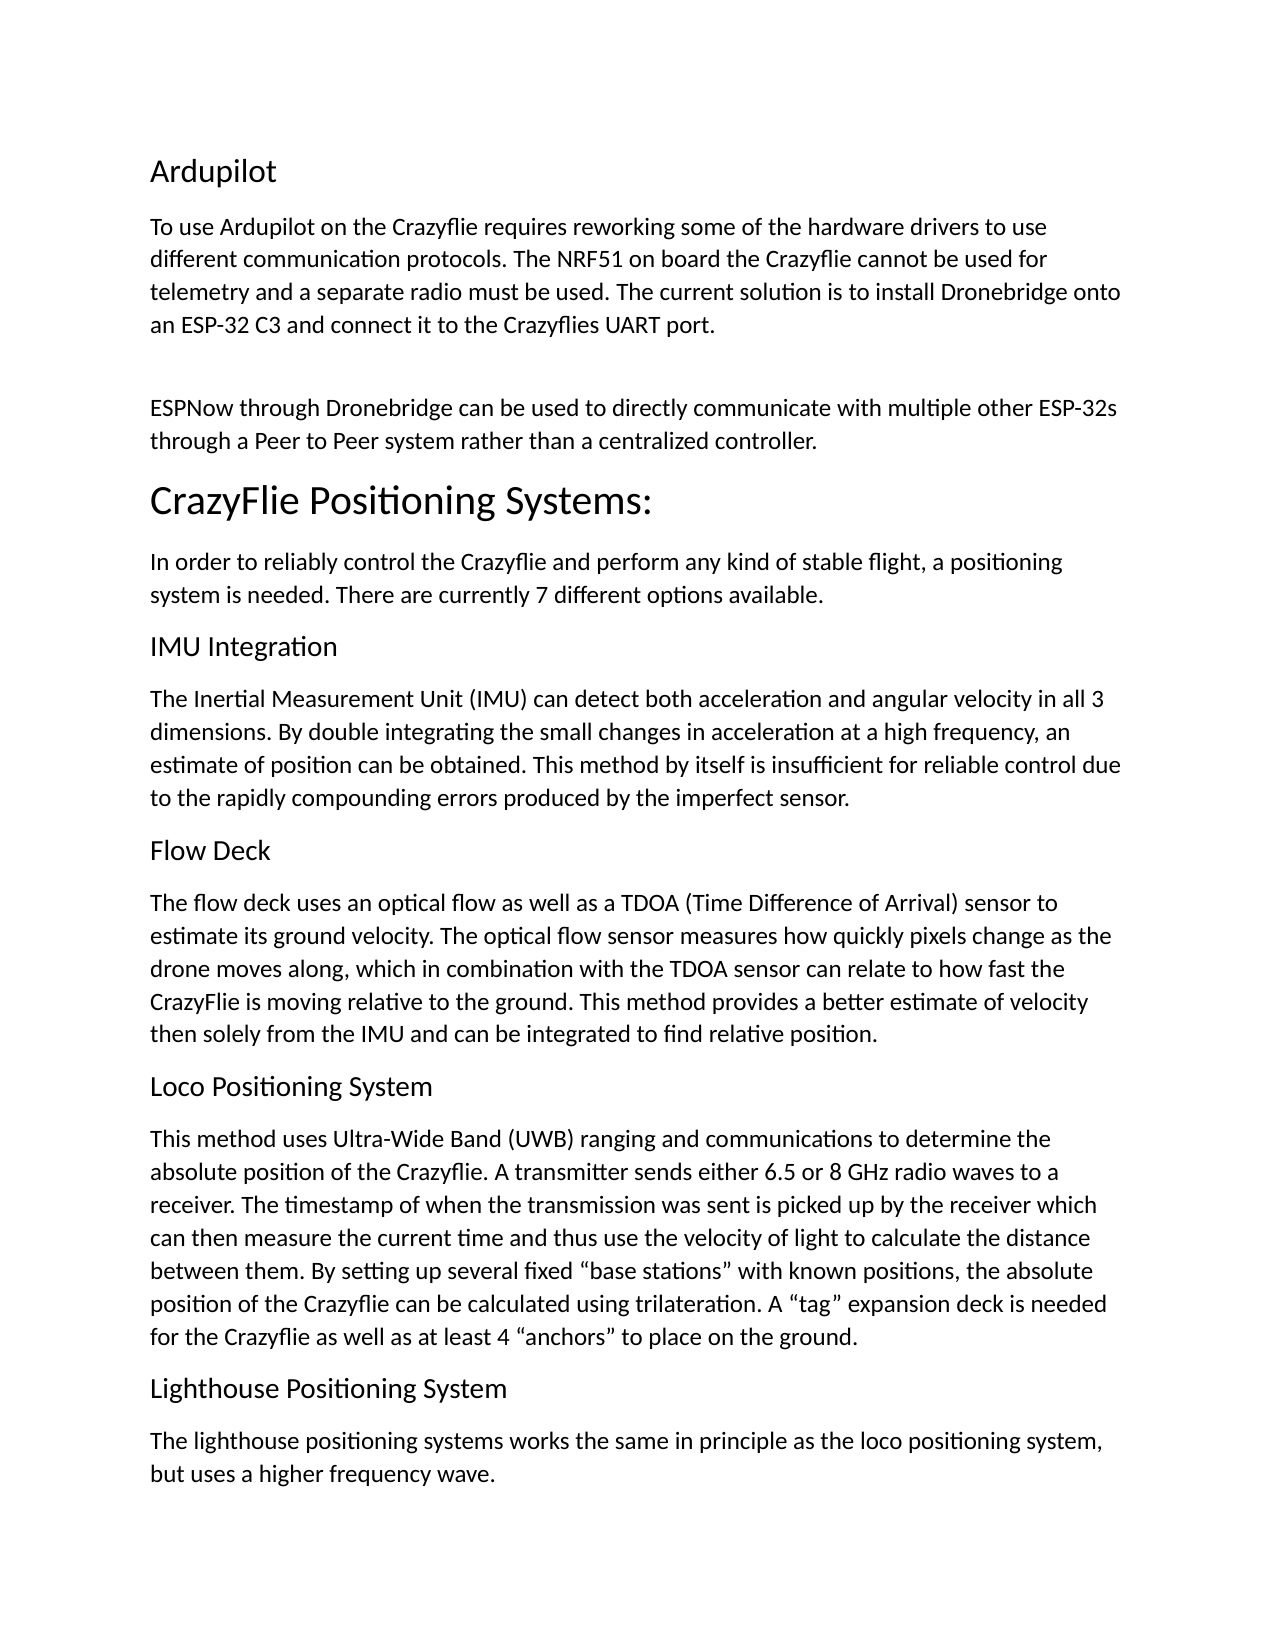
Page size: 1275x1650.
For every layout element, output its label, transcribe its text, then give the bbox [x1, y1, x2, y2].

text In order to reliably control the Crazyflie and perform any kind of stable flight, a positioning system is needed. There are currently 7 different options available. [150, 546, 1125, 609]
text To use Ardupilot on the Crazyflie requires reworking some of the hardware drivers to use different communication protocols. The NRF51 on board the Crazyflie cannot be used for telemetry and a separate radio must be used. The current solution is to install Dronebridge onto an ESP-32 C3 and connect it to the Crazyflies UART port. [150, 211, 1125, 340]
text Ardupilot [150, 150, 1125, 191]
text The Inertial Measurement Unit (IMU) can detect both acceleration and angular velocity in all 3 dimensions. By double integrating the small changes in acceleration at a high frequency, an estimate of position can be obtained. This method by itself is insufficient for reliable control due to the rapidly compounding errors produced by the imperfect sensor. [150, 683, 1125, 813]
text Loco Positioning System [150, 1068, 1125, 1104]
text ESPNow through Dronebridge can be used to directly communicate with multiple other ESP-32s through a Peer to Peer system rather than a centralized controller. [150, 359, 1125, 455]
text CrazyFlie Positioning Systems: [150, 474, 1125, 525]
text The flow deck uses an optical flow as well as a TDOA (Time Difference of Arrival) sensor to estimate its ground velocity. The optical flow sensor measures how quickly pixels change as the drone moves along, which in combination with the TDOA sensor can relate to how fast the CrazyFlie is moving relative to the ground. This method provides a better estimate of velocity then solely from the IMU and can be integrated to find relative position. [150, 887, 1125, 1049]
text IMU Integration [150, 628, 1125, 664]
text Flow Deck [150, 832, 1125, 867]
text This method uses Ultra-Wide Band (UWB) ranging and communications to determine the absolute position of the Crazyflie. A transmitter sends either 6.5 or 8 GHz radio waves to a receiver. The timestamp of when the transmission was sent is picked up by the receiver which can then measure the current time and thus use the velocity of light to calculate the distance between them. By setting up several fixed “base stations” with known positions, the absolute position of the Crazyflie can be calculated using trilateration. A “tag” expansion deck is needed for the Crazyflie as well as at least 4 “anchors” to place on the ground. [150, 1123, 1125, 1351]
text The lighthouse positioning systems works the same in principle as the loco positioning system, but uses a higher frequency wave. [150, 1426, 1125, 1489]
text Lighthouse Positioning System [150, 1370, 1125, 1406]
